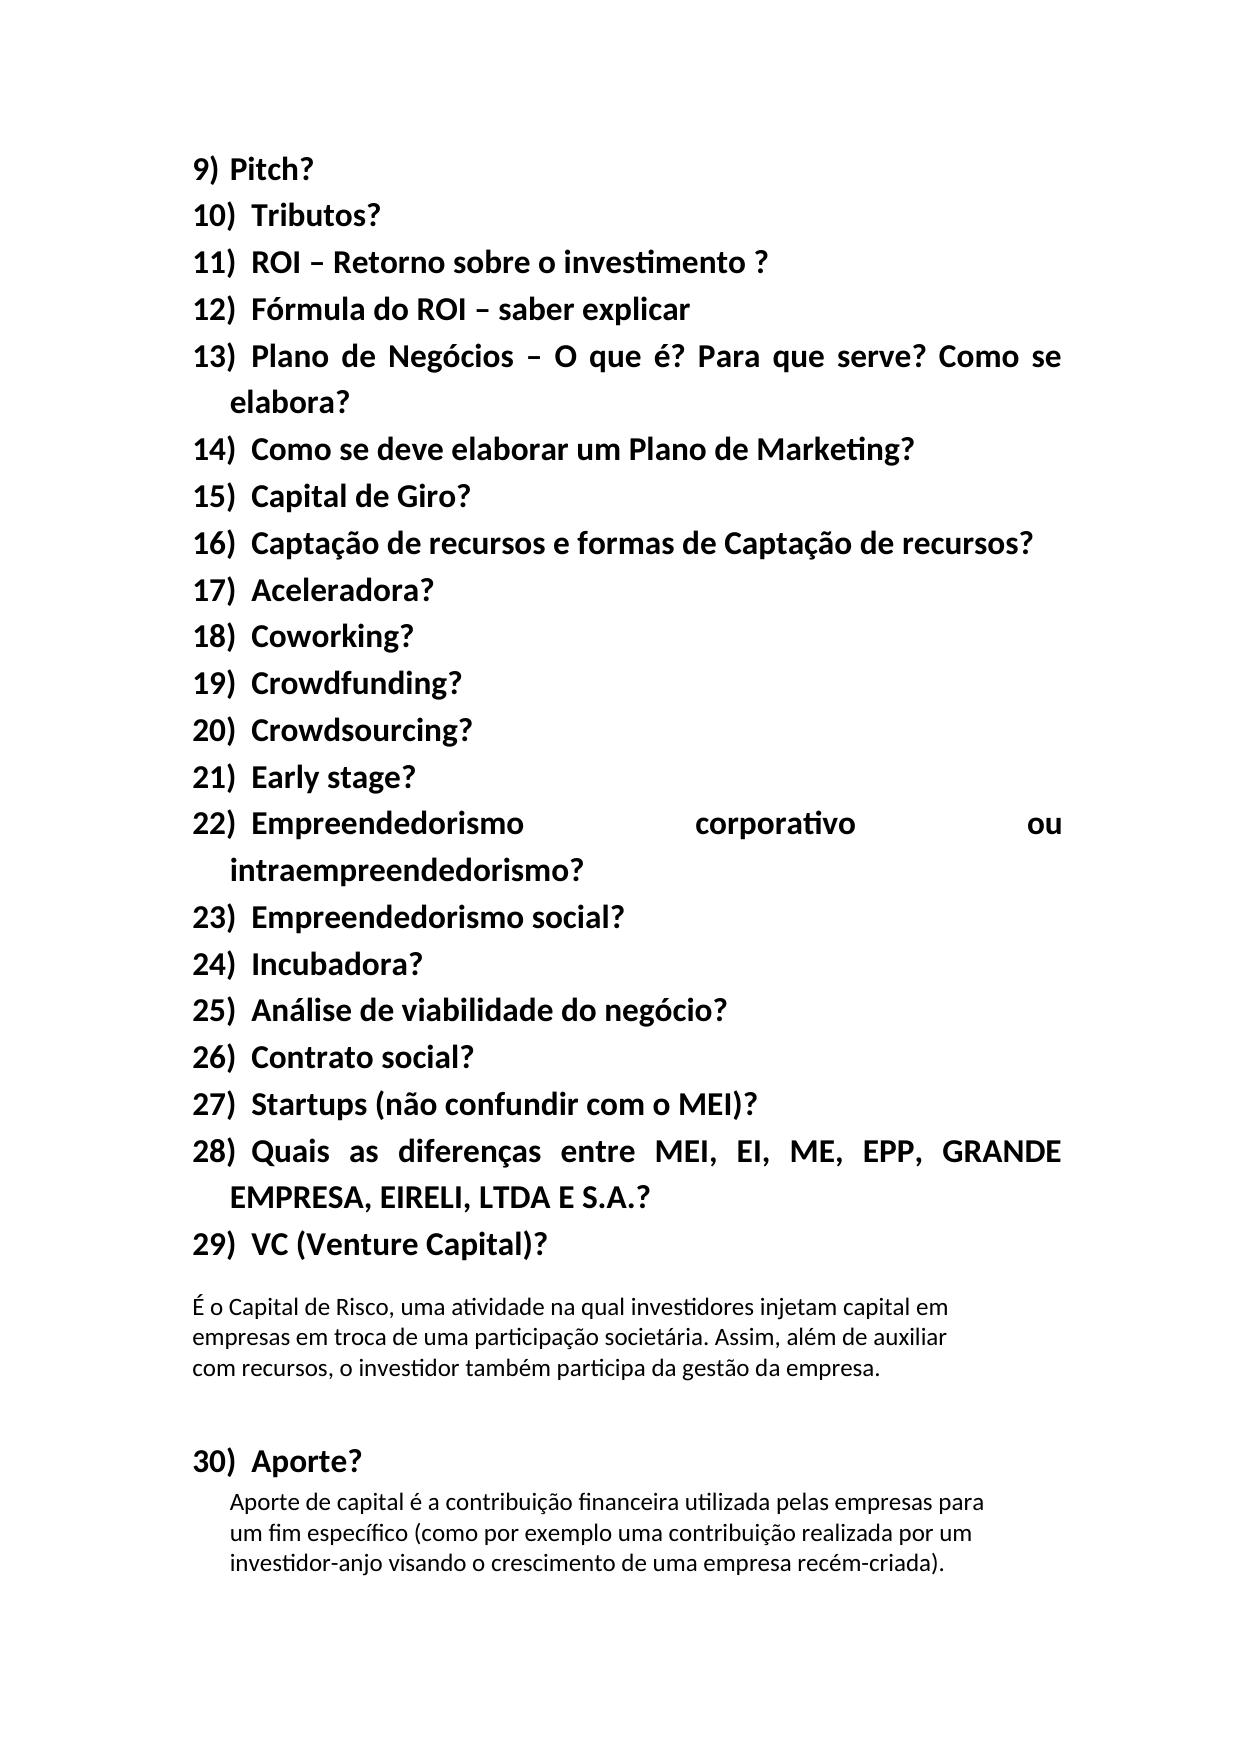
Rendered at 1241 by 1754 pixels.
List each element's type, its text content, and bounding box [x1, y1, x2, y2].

list Startups (não confundir com o MEI)? [192, 1083, 1063, 1124]
list Incubadora? [192, 943, 1063, 983]
list Aporte de capital é a contribuição financeira utilizada pelas empresas para um fim específico (como por exemplo uma contribuição realizada por um investidor-anjo visando o crescimento de uma empresa recém-criada). [229, 1486, 988, 1578]
list Crowdfunding? [192, 662, 1063, 703]
list Tributos? [192, 194, 1063, 235]
list Empreendedorismo corporativo ou intraempreendedorismo? [192, 802, 1063, 890]
list VC (Venture Capital)? [192, 1223, 1063, 1264]
list Coworking? [192, 615, 1063, 656]
list Contrato social? [192, 1036, 1063, 1077]
list Empreendedorismo social? [192, 896, 1063, 937]
list Aporte? [192, 1440, 1063, 1480]
list Capital de Giro? [192, 475, 1063, 516]
list Aceleradora? [192, 568, 1063, 609]
list Fórmula do ROI – saber explicar [192, 288, 1063, 329]
list Captação de recursos e formas de Captação de recursos? [192, 522, 1063, 562]
text É o Capital de Risco, uma atividade na qual investidores injetam capital em empresas em troca de uma participação societária. Assim, além de auxiliar com recursos, o investidor também participa da gestão da empresa. [192, 1291, 988, 1382]
list Como se deve elaborar um Plano de Marketing? [192, 428, 1063, 469]
list Early stage? [192, 756, 1063, 796]
list Plano de Negócios – O que é? Para que serve? Como se elabora? [192, 335, 1063, 422]
list Crowdsourcing? [192, 709, 1063, 749]
list Pitch? [192, 148, 1063, 188]
list Análise de viabilidade do negócio? [192, 989, 1063, 1030]
list Quais as diferenças entre MEI, EI, ME, EPP, GRANDE EMPRESA, EIRELI, LTDA E S.A.? [192, 1130, 1063, 1217]
list ROI – Retorno sobre o investimento ? [192, 241, 1063, 282]
